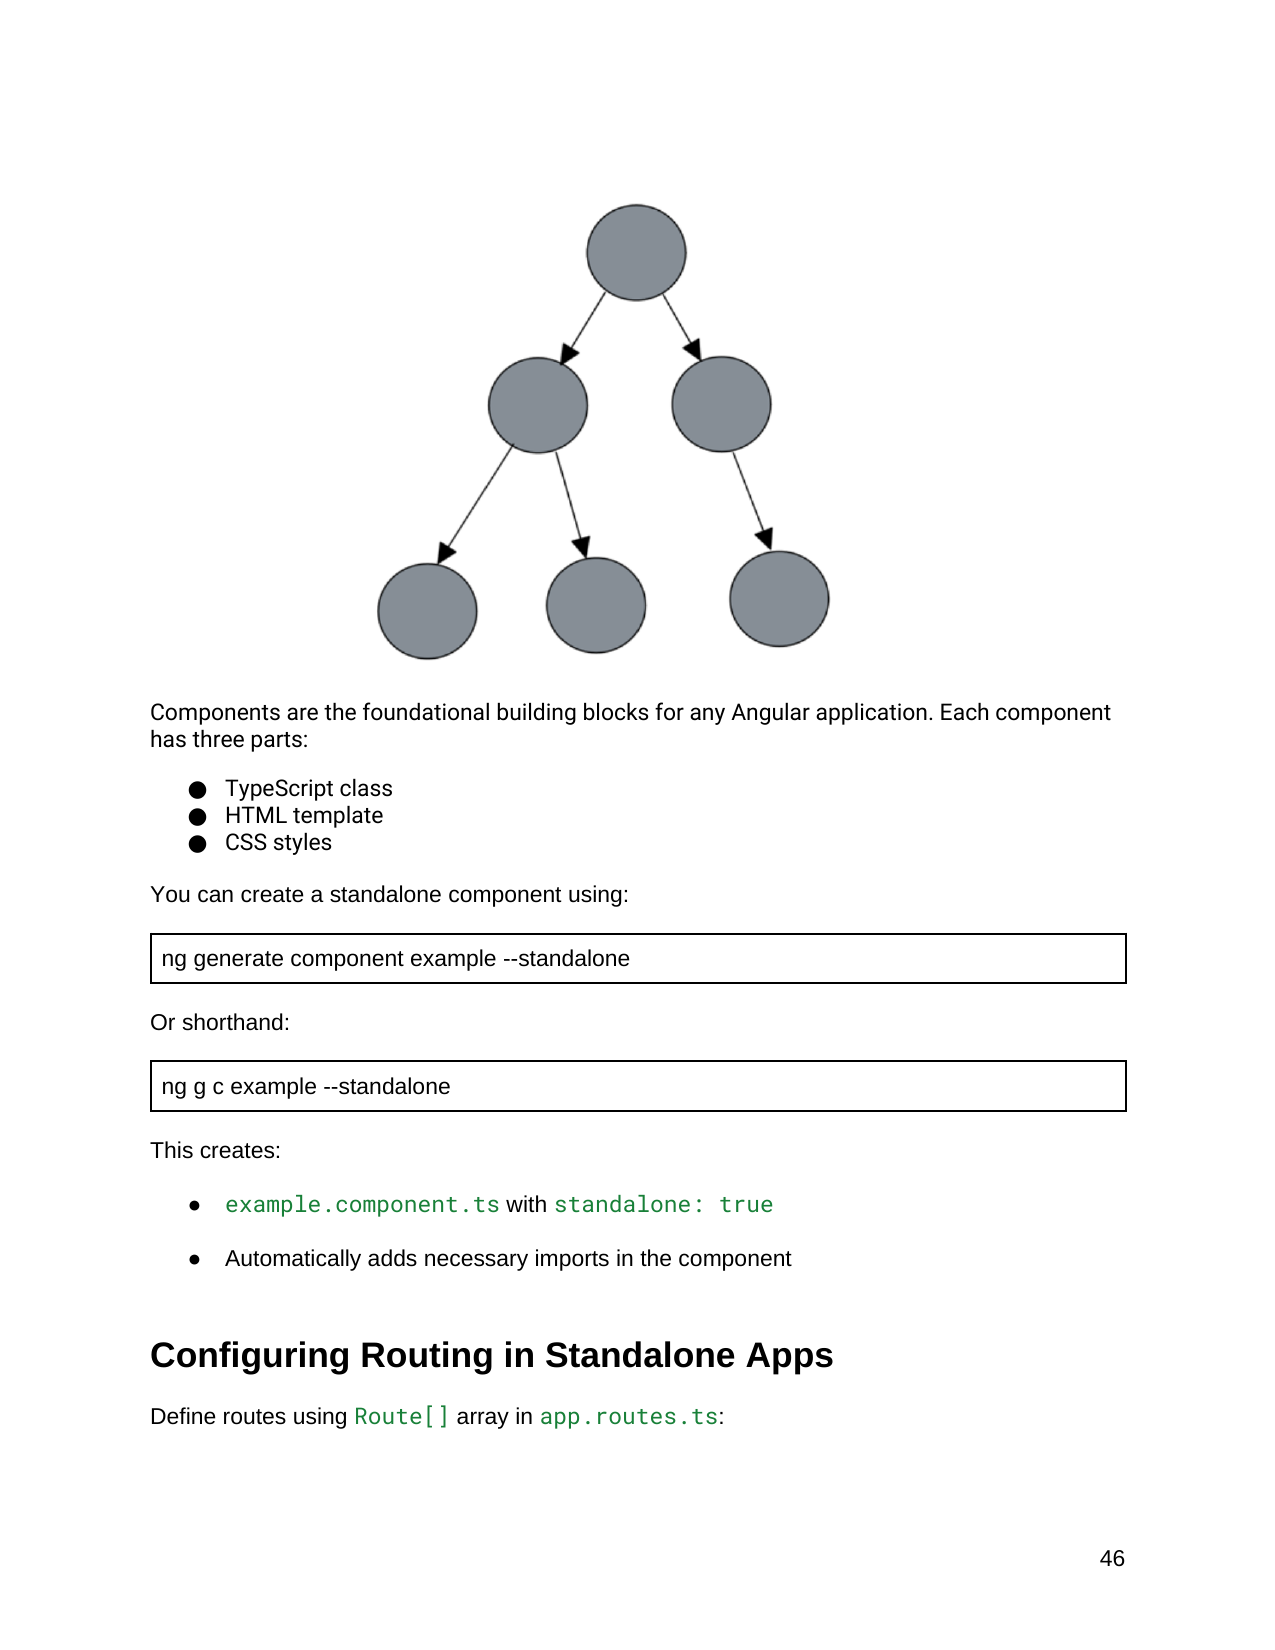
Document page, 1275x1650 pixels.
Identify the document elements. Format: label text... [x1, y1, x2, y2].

list CSS styles [187, 829, 1125, 856]
subtitle Configuring Routing in Standalone Apps [150, 1335, 1125, 1375]
text Components are the foundational building blocks for any Angular application. Each component has three parts: [150, 699, 1125, 753]
list example.component.ts with standalone: true [187, 1188, 1125, 1244]
list TypeScript class [187, 776, 1125, 802]
text This creates: [150, 1137, 1125, 1163]
picture [332, 180, 943, 672]
table_header ng generate component example --standalone [152, 935, 1125, 982]
list Automatically adds necessary imports in the component [187, 1244, 1125, 1297]
text Define routes using Route[] array in app.routes.ts: [150, 1400, 1125, 1431]
text Or shorthand: [150, 1009, 1125, 1035]
list HTML template [187, 802, 1125, 829]
text You can create a standalone component using: [150, 881, 1125, 907]
table_header ng g c example --standalone [152, 1062, 1125, 1109]
